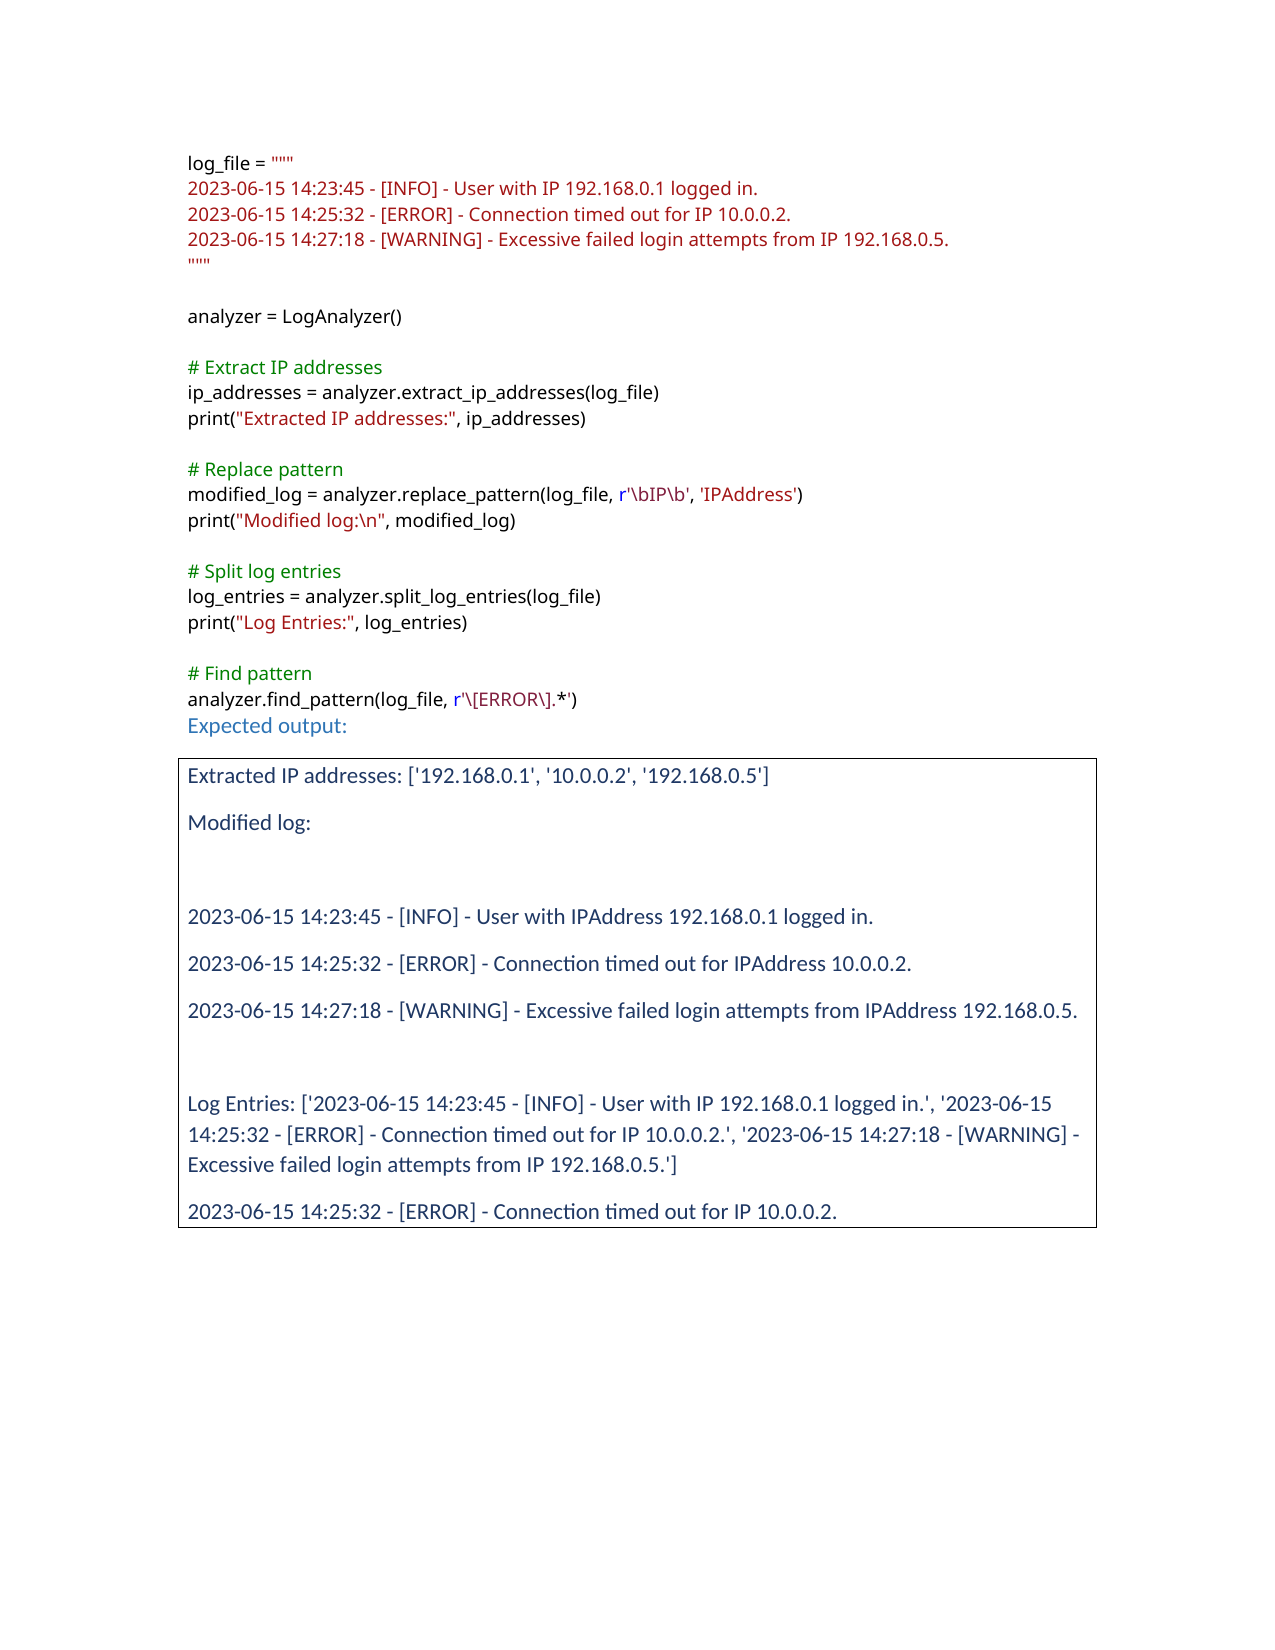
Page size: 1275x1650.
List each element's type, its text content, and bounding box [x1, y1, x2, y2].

text print("Log Entries:", log_entries) [187, 609, 1087, 635]
text analyzer = LogAnalyzer() [187, 303, 1087, 329]
text """ [187, 252, 1087, 278]
text # Extract IP addresses [187, 354, 1087, 380]
text 2023-06-15 14:25:32 - [ERROR] - Connection timed out for IPAddress 10.0.0.2. [179, 946, 1096, 977]
text 2023-06-15 14:27:18 - [WARNING] - Excessive failed login attempts from IP 192.168.0.5. [187, 227, 1087, 252]
text analyzer.find_pattern(log_file, r'\[ERROR\].*') [187, 686, 1087, 711]
text Modified log: [179, 805, 1096, 836]
text print("Modified log:\n", modified_log) [187, 507, 1087, 533]
text 2023-06-15 14:27:18 - [WARNING] - Excessive failed login attempts from IPAddress 192.168.0.5. [179, 993, 1096, 1024]
text log_file = """ [187, 150, 1087, 176]
text 2023-06-15 14:23:45 - [INFO] - User with IPAddress 192.168.0.1 logged in. [179, 899, 1096, 930]
text 2023-06-15 14:23:45 - [INFO] - User with IP 192.168.0.1 logged in. [187, 176, 1087, 201]
text # Split log entries [187, 558, 1087, 584]
text Log Entries: ['2023-06-15 14:23:45 - [INFO] - User with IP 192.168.0.1 logged in.', '2023-06-15 14:25:32 - [ERROR] - Connection timed out for IP 10.0.0.2.', '2023-06-15 14:27:18 - [WARNING] - Excessive failed login attempts from IP 192.168.0.5.'] [179, 1086, 1096, 1178]
text 2023-06-15 14:25:32 - [ERROR] - Connection timed out for IP 10.0.0.2. [187, 201, 1087, 227]
text # Find pattern [187, 660, 1087, 686]
text print("Extracted IP addresses:", ip_addresses) [187, 405, 1087, 431]
text # Replace pattern [187, 456, 1087, 482]
text Expected output: [187, 711, 1087, 739]
text modified_log = analyzer.replace_pattern(log_file, r'\bIP\b', 'IPAddress') [187, 482, 1087, 507]
text ip_addresses = analyzer.extract_ip_addresses(log_file) [187, 380, 1087, 405]
text log_entries = analyzer.split_log_entries(log_file) [187, 584, 1087, 609]
text Extracted IP addresses: ['192.168.0.1', '10.0.0.2', '192.168.0.5'] [179, 759, 1096, 789]
text 2023-06-15 14:25:32 - [ERROR] - Connection timed out for IP 10.0.0.2. [179, 1194, 1096, 1227]
